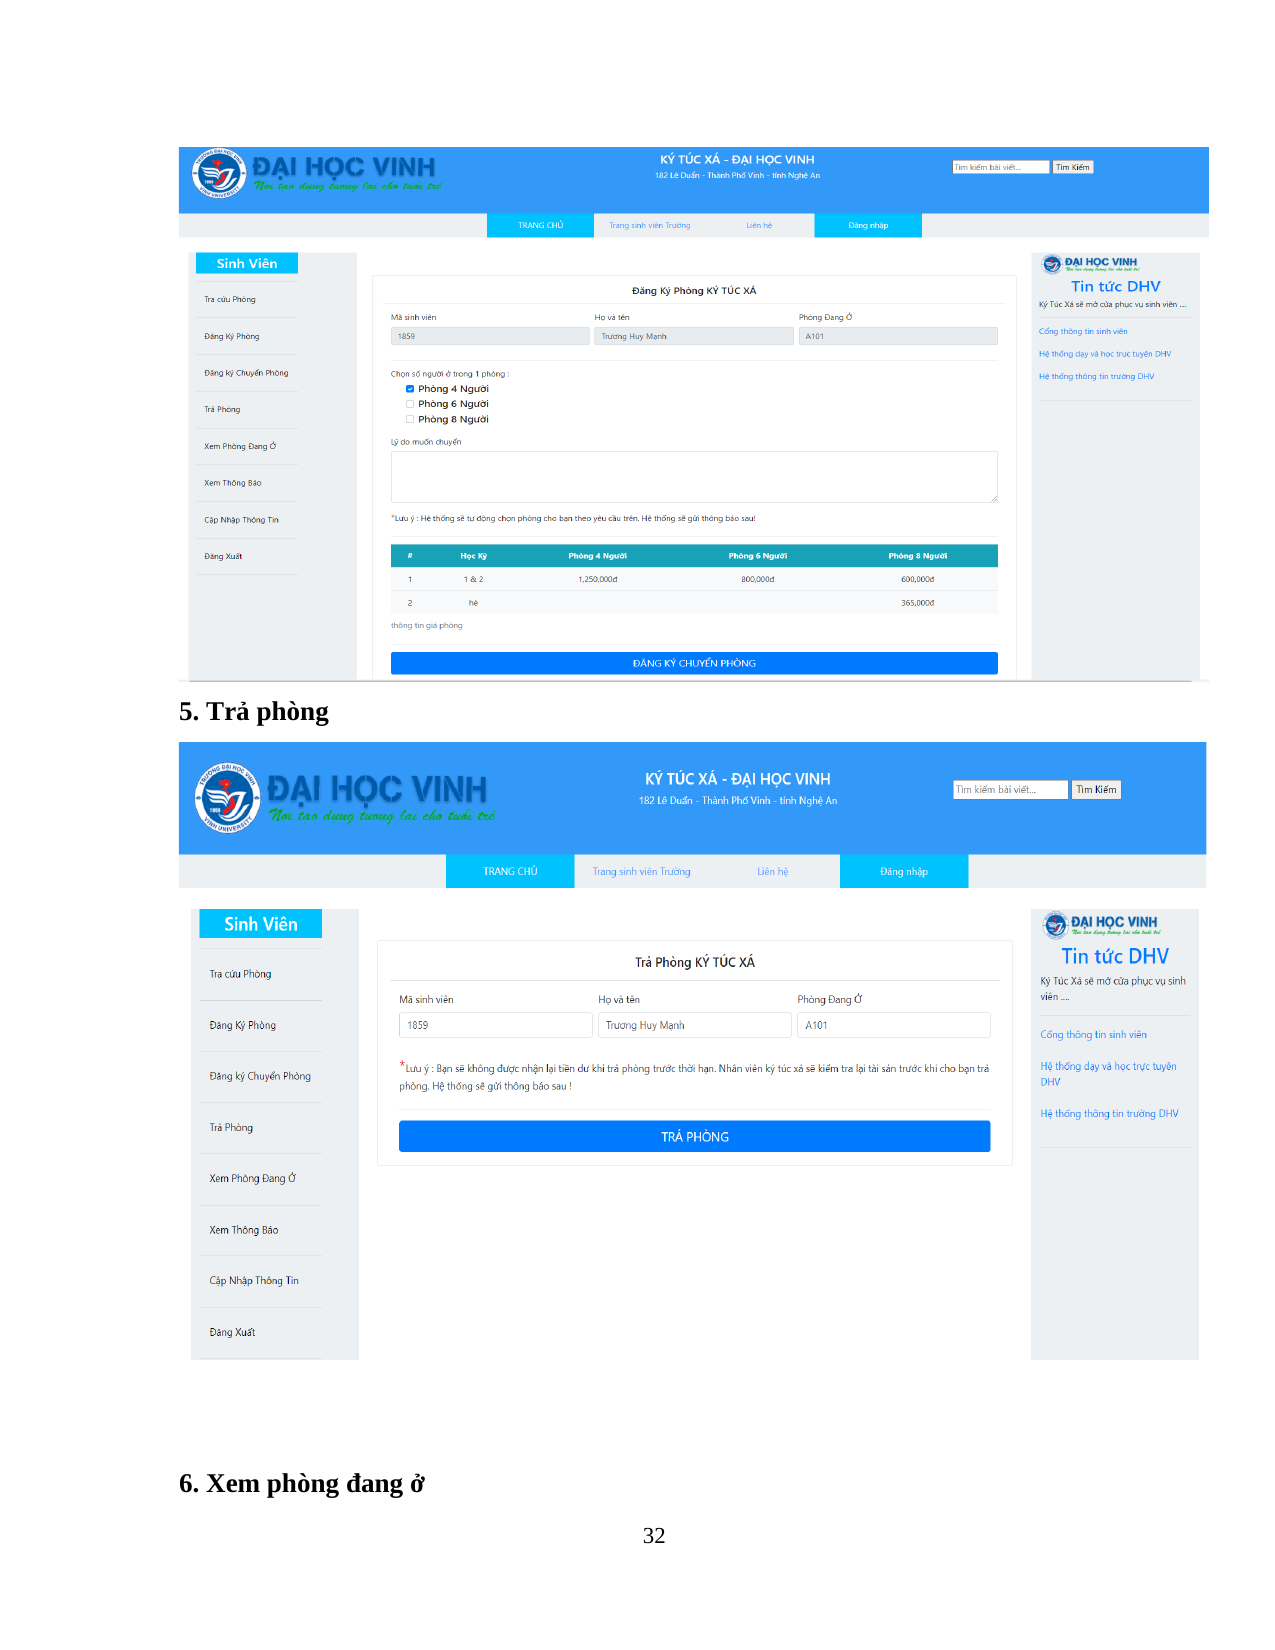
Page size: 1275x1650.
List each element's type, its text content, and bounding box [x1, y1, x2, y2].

text 6. Xem phòng đang ở [179, 1467, 1129, 1498]
picture [178, 147, 1209, 682]
picture [178, 742, 1207, 1360]
text 5. Trả phòng [179, 696, 1129, 727]
